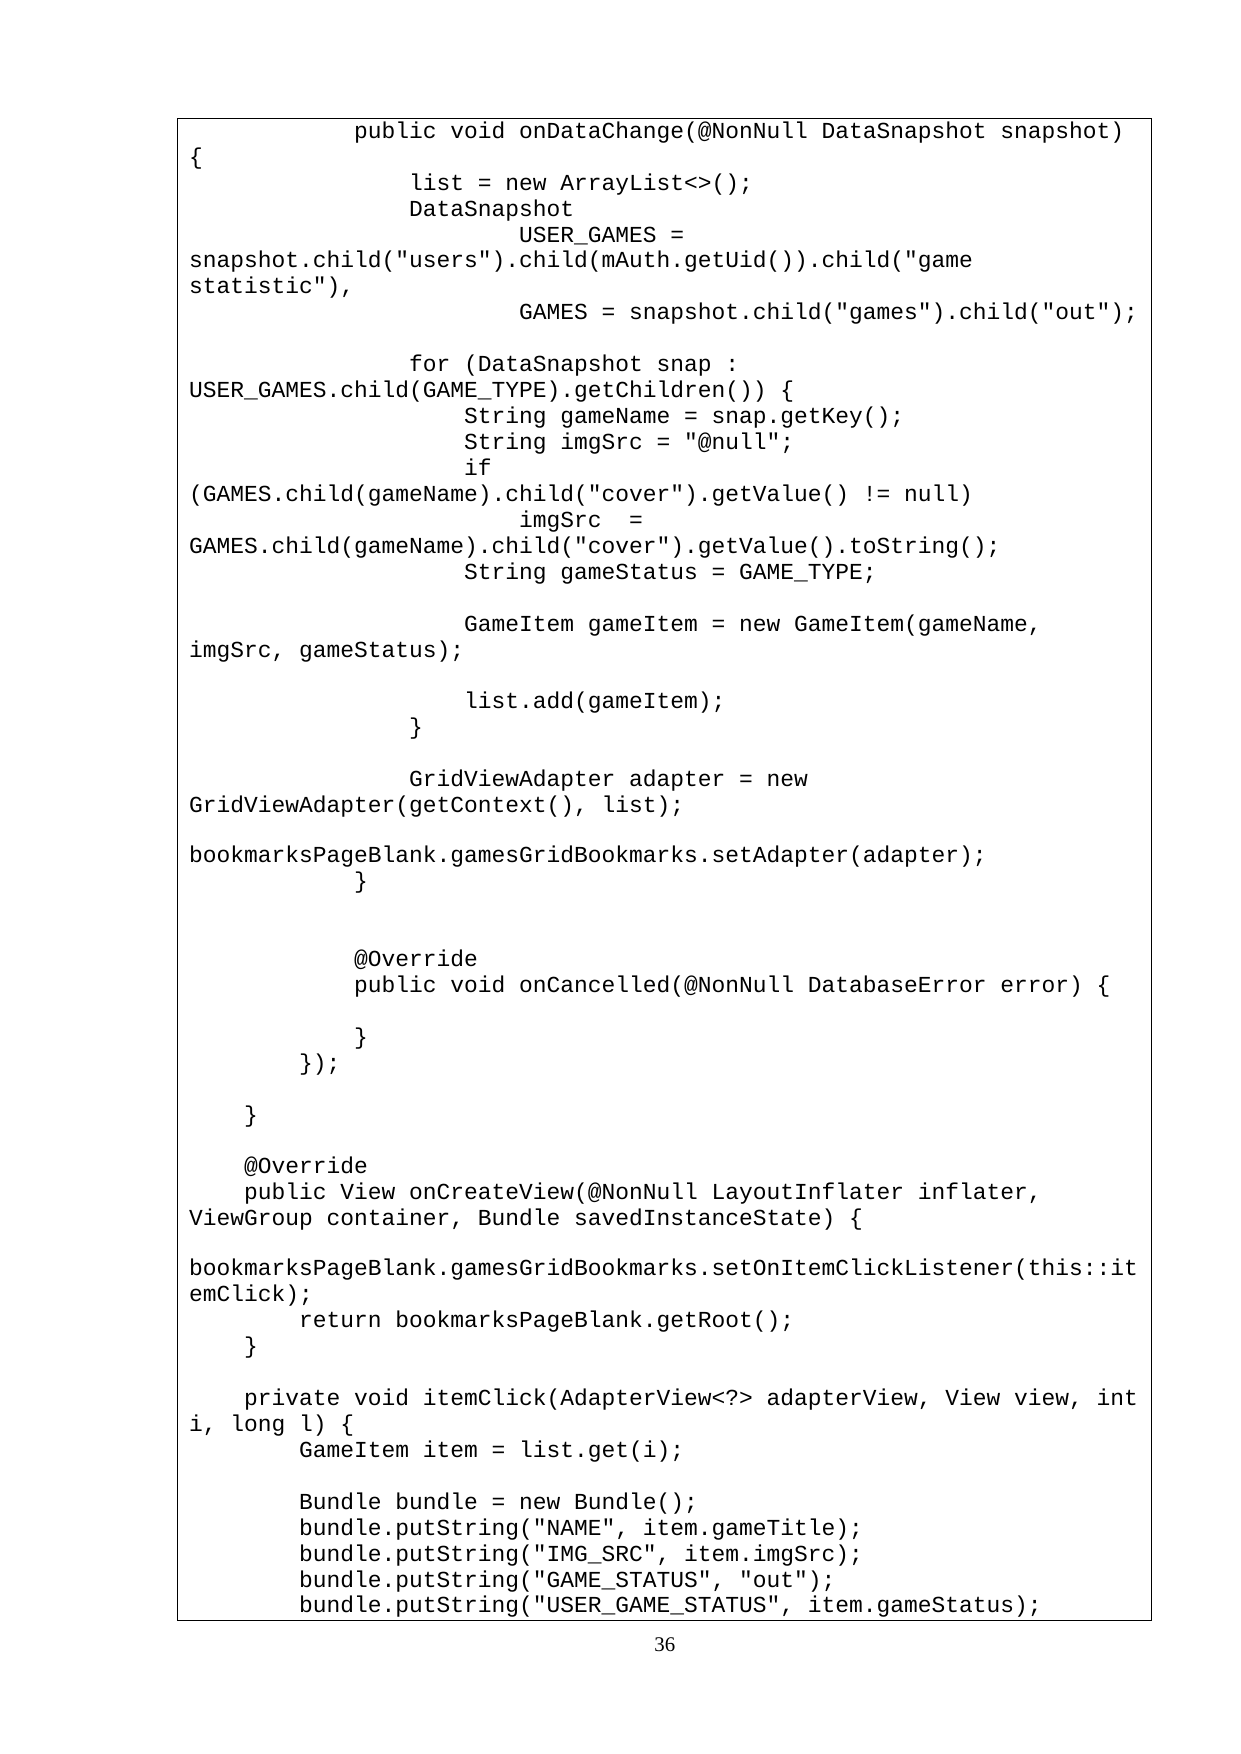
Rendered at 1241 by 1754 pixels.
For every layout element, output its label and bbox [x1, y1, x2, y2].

table_header [178, 119, 1151, 1620]
